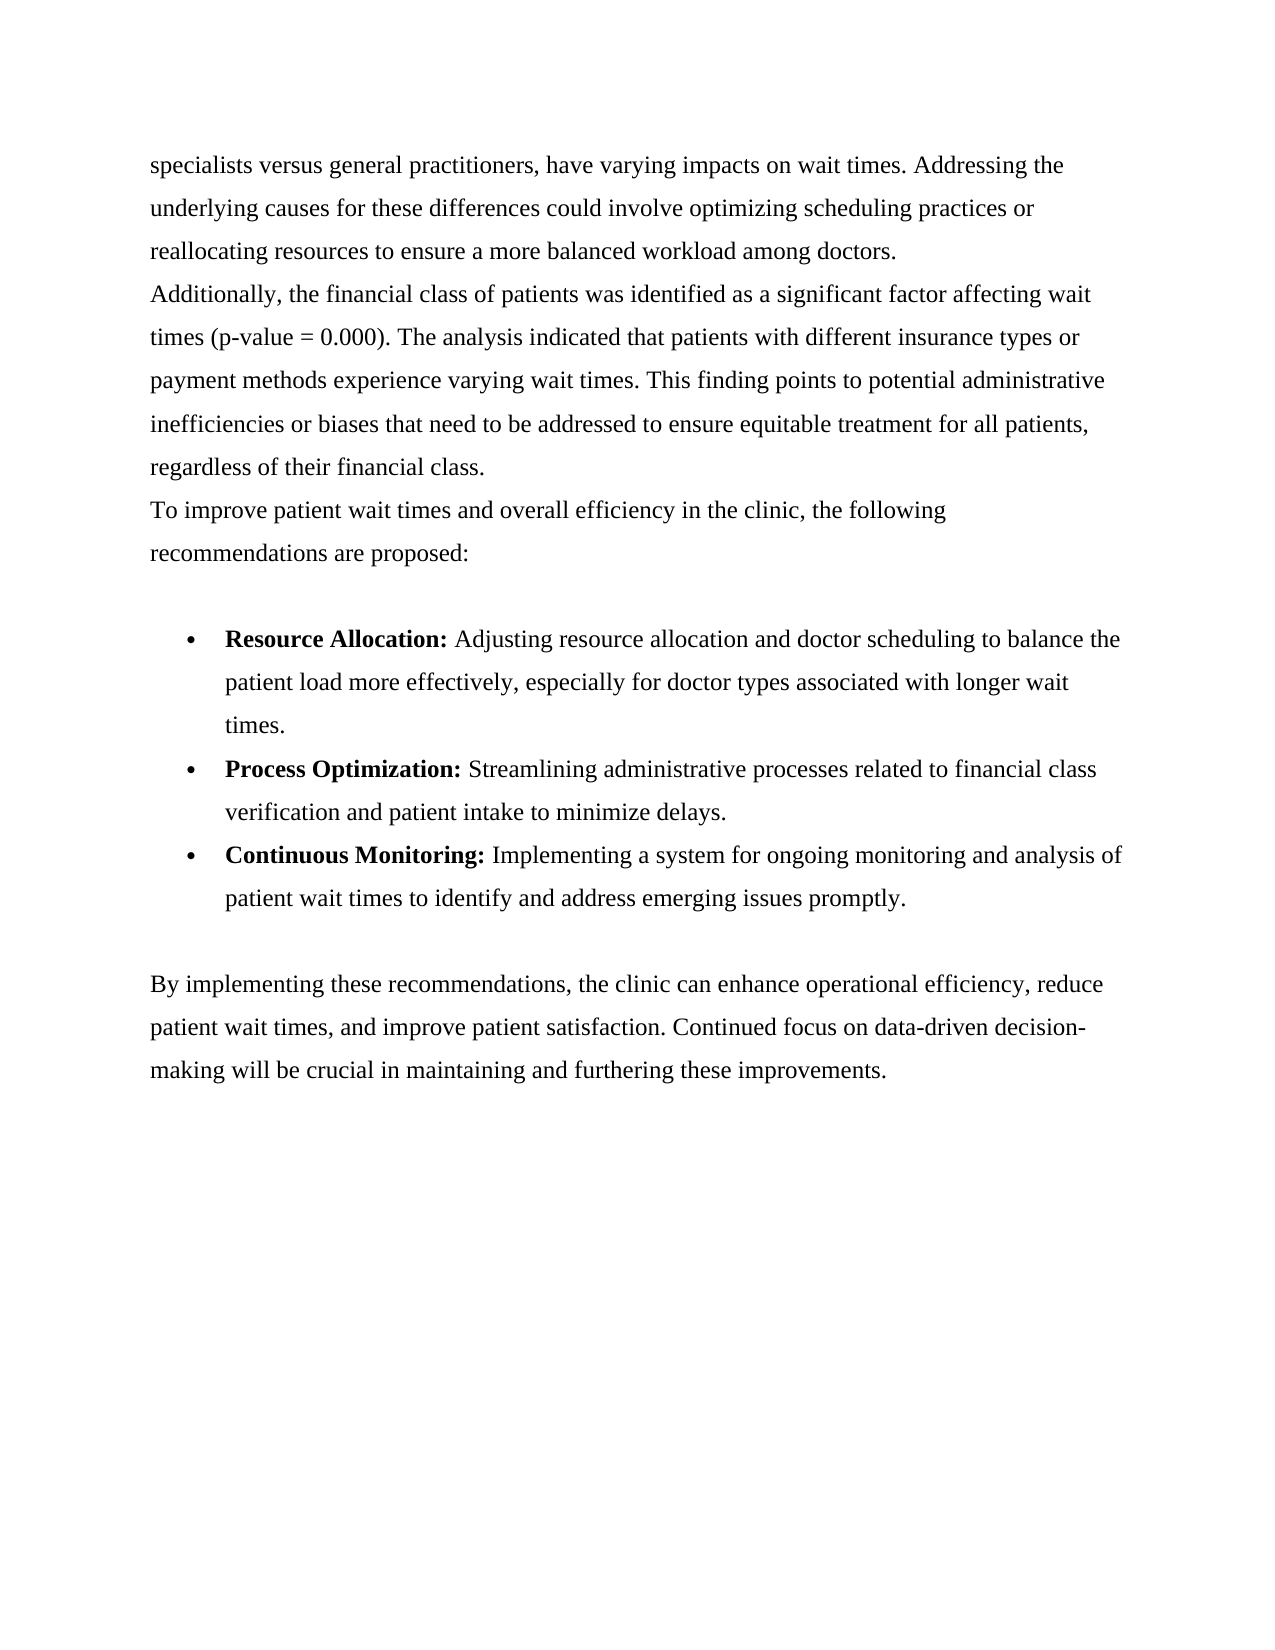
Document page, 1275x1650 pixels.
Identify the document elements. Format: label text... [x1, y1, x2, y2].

text To improve patient wait times and overall efficiency in the clinic, the following recommendations are proposed: [150, 495, 1125, 567]
text By implementing these recommendations, the clinic can enhance operational efficiency, reduce patient wait times, and improve patient satisfaction. Continued focus on data-driven decision-making will be crucial in maintaining and furthering these improvements. [150, 969, 1125, 1084]
list Process Optimization: Streamlining administrative processes related to financial class verification and patient intake to minimize delays. [187, 754, 1125, 826]
list Resource Allocation: Adjusting resource allocation and doctor scheduling to balance the patient load more effectively, especially for doctor types associated with longer wait times. [187, 624, 1125, 739]
text Additionally, the financial class of patients was identified as a significant factor affecting wait times (p-value = 0.000). The analysis indicated that patients with different insurance types or payment methods experience varying wait times. This finding points to potential administrative inefficiencies or biases that need to be addressed to ensure equitable treatment for all patients, regardless of their financial class. [150, 279, 1125, 481]
list Continuous Monitoring: Implementing a system for ongoing monitoring and analysis of patient wait times to identify and address emerging issues promptly. [187, 840, 1125, 912]
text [150, 150, 1125, 265]
